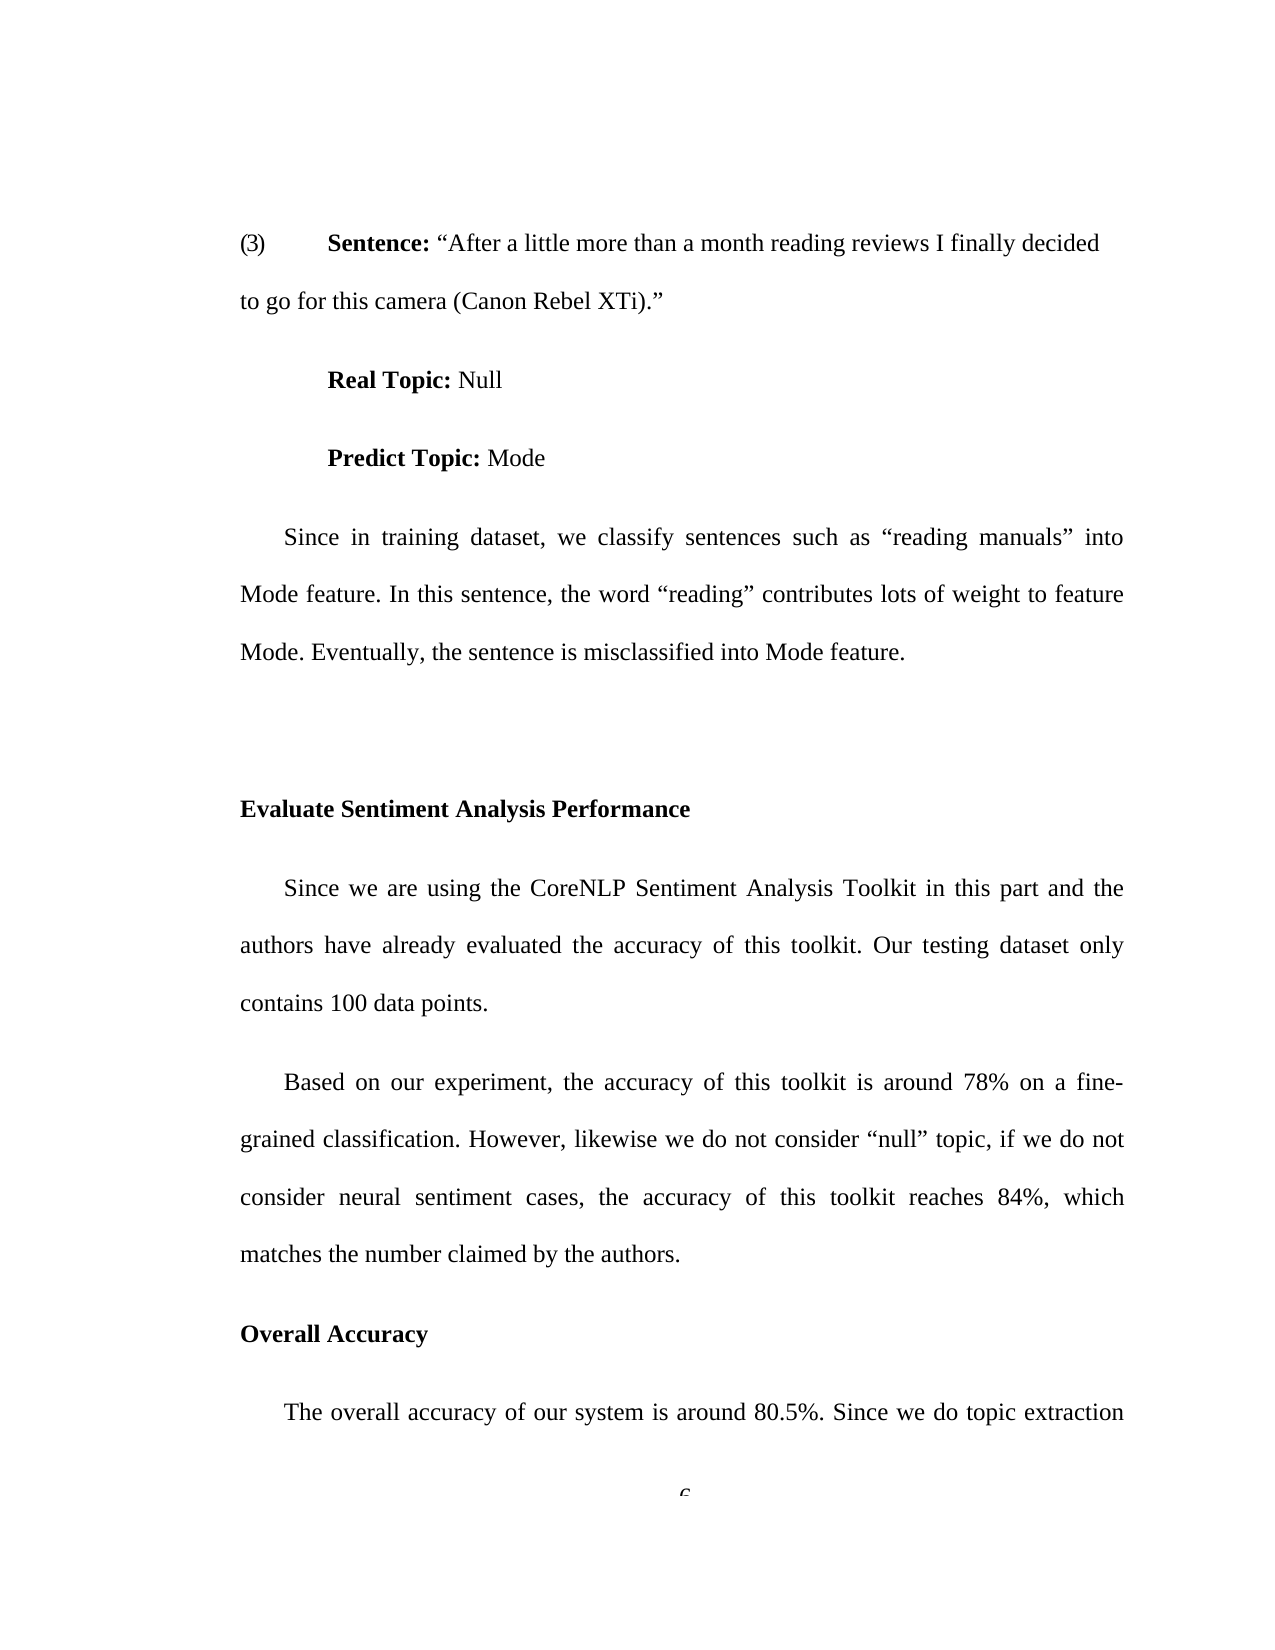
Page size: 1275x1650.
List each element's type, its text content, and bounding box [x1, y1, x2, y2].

text Predict Topic: Mode [327, 443, 1132, 472]
text Since in training dataset, we classify sentences such as “reading manuals” into Mode feature. In this sentence, the word “reading” contributes lots of weight to feature Mode. Eventually, the sentence is misclassified into Mode feature. [240, 522, 1125, 666]
text The overall accuracy of our system is around 80.5%. Since we do topic extraction [284, 1397, 1132, 1426]
text Real Topic: Null [327, 365, 1132, 394]
list Sentence: “After a little more than a month reading reviews I finally decided to go for this camera (Canon Rebel XTi).” [240, 228, 1125, 315]
text Since we are using the CoreNLP Sentiment Analysis Toolkit in this part and the authors have already evaluated the accuracy of this toolkit. Our testing dataset only contains 100 data points. [240, 873, 1125, 1017]
subtitle Evaluate Sentiment Analysis Performance [240, 794, 1132, 823]
subtitle Overall Accuracy [240, 1319, 1132, 1348]
text Based on our experiment, the accuracy of this toolkit is around 78% on a fine-grained classification. However, likewise we do not consider “null” topic, if we do not consider neural sentiment cases, the accuracy of this toolkit reaches 84%, which matches the number claimed by the authors. [240, 1067, 1125, 1268]
